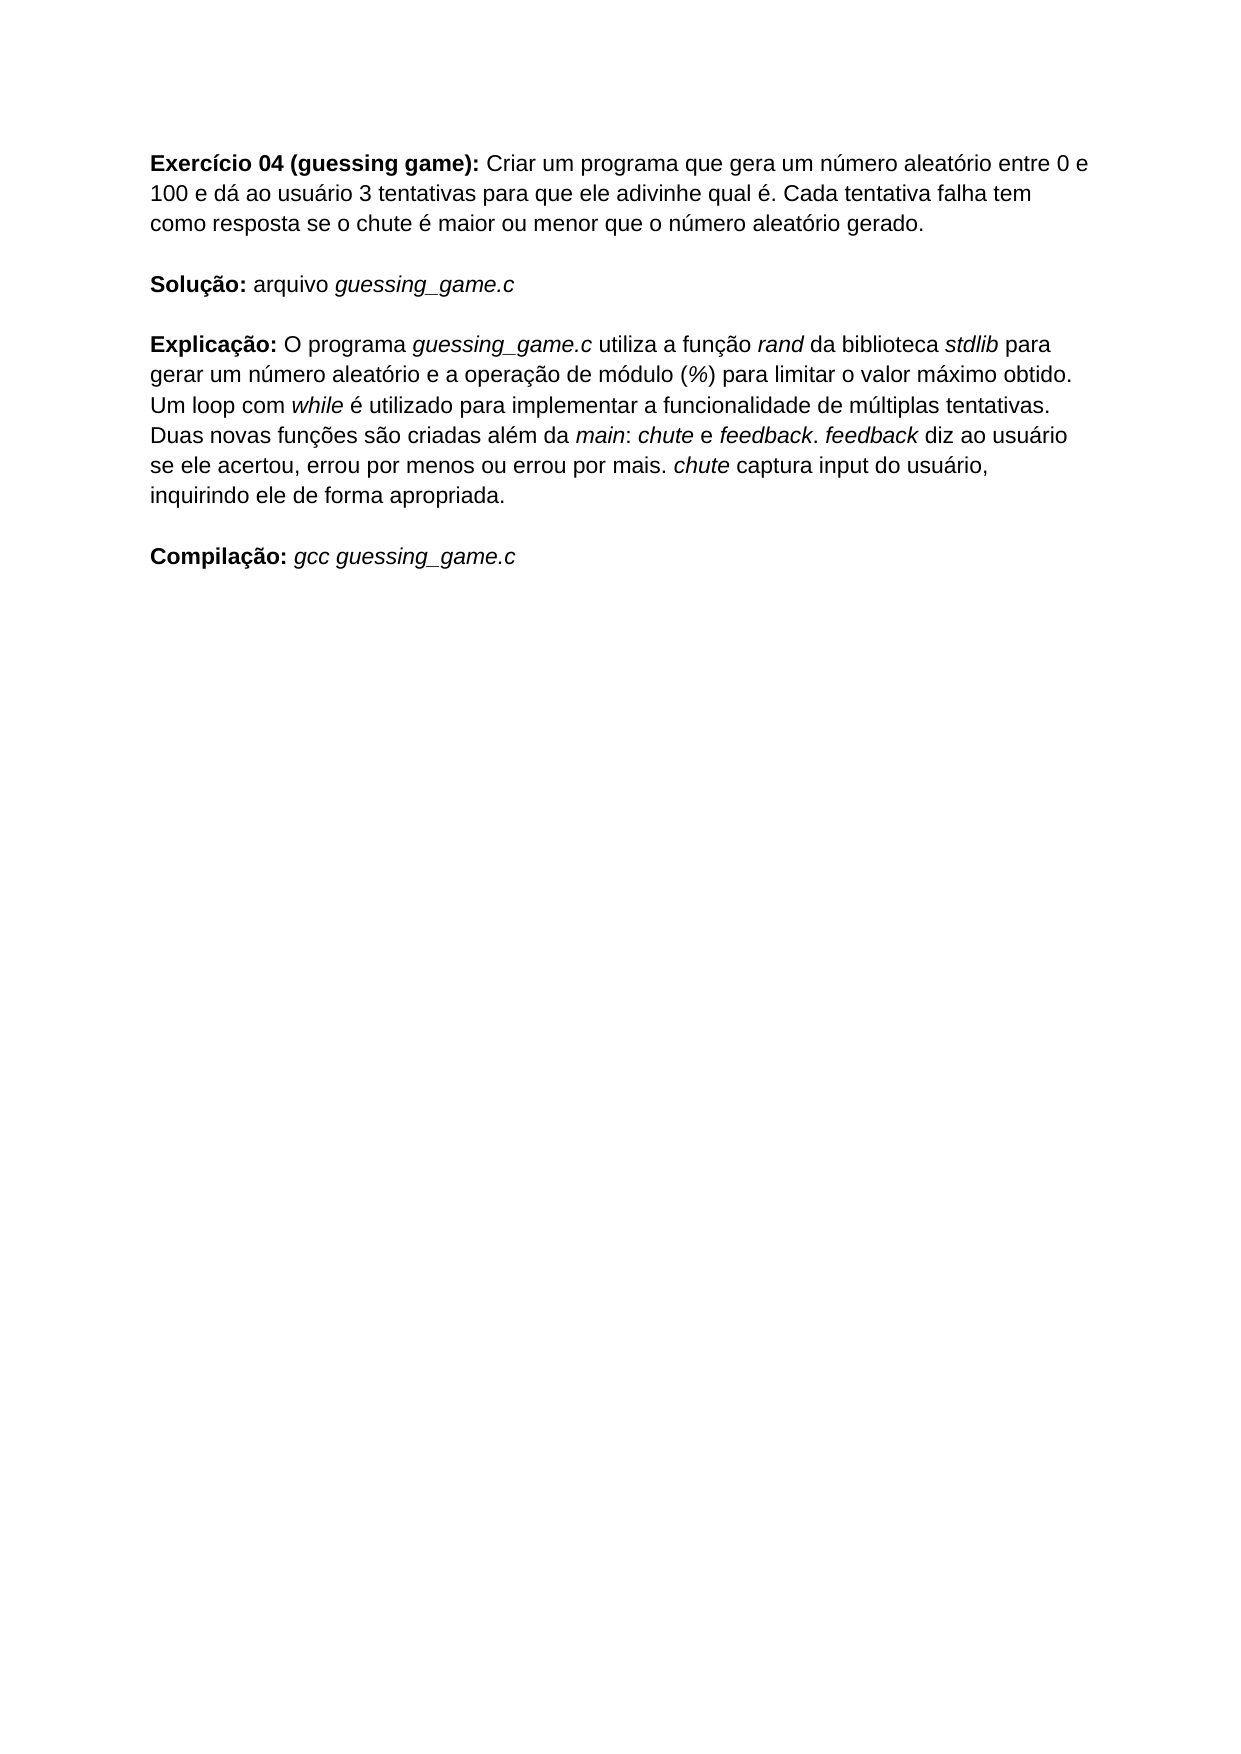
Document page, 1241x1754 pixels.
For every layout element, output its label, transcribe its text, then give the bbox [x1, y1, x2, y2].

text Exercício 04 (guessing game): Criar um programa que gera um número aleatório entre 0 e 100 e dá ao usuário 3 tentativas para que ele adivinhe qual é. Cada tentativa falha tem como resposta se o chute é maior ou menor que o número aleatório gerado. [150, 150, 1090, 237]
text Compilação: gcc guessing_game.c [150, 543, 1090, 569]
text Solução: arquivo guessing_game.c [150, 271, 1090, 297]
text Explicação: O programa guessing_game.c utiliza a função rand da biblioteca stdlib para gerar um número aleatório e a operação de módulo (%) para limitar o valor máximo obtido. Um loop com while é utilizado para implementar a funcionalidade de múltiplas tentativas. Duas novas funções são criadas além da main: chute e feedback. feedback diz ao usuário se ele acertou, errou por menos ou errou por mais. chute captura input do usuário, inquirindo ele de forma apropriada. [150, 331, 1090, 509]
